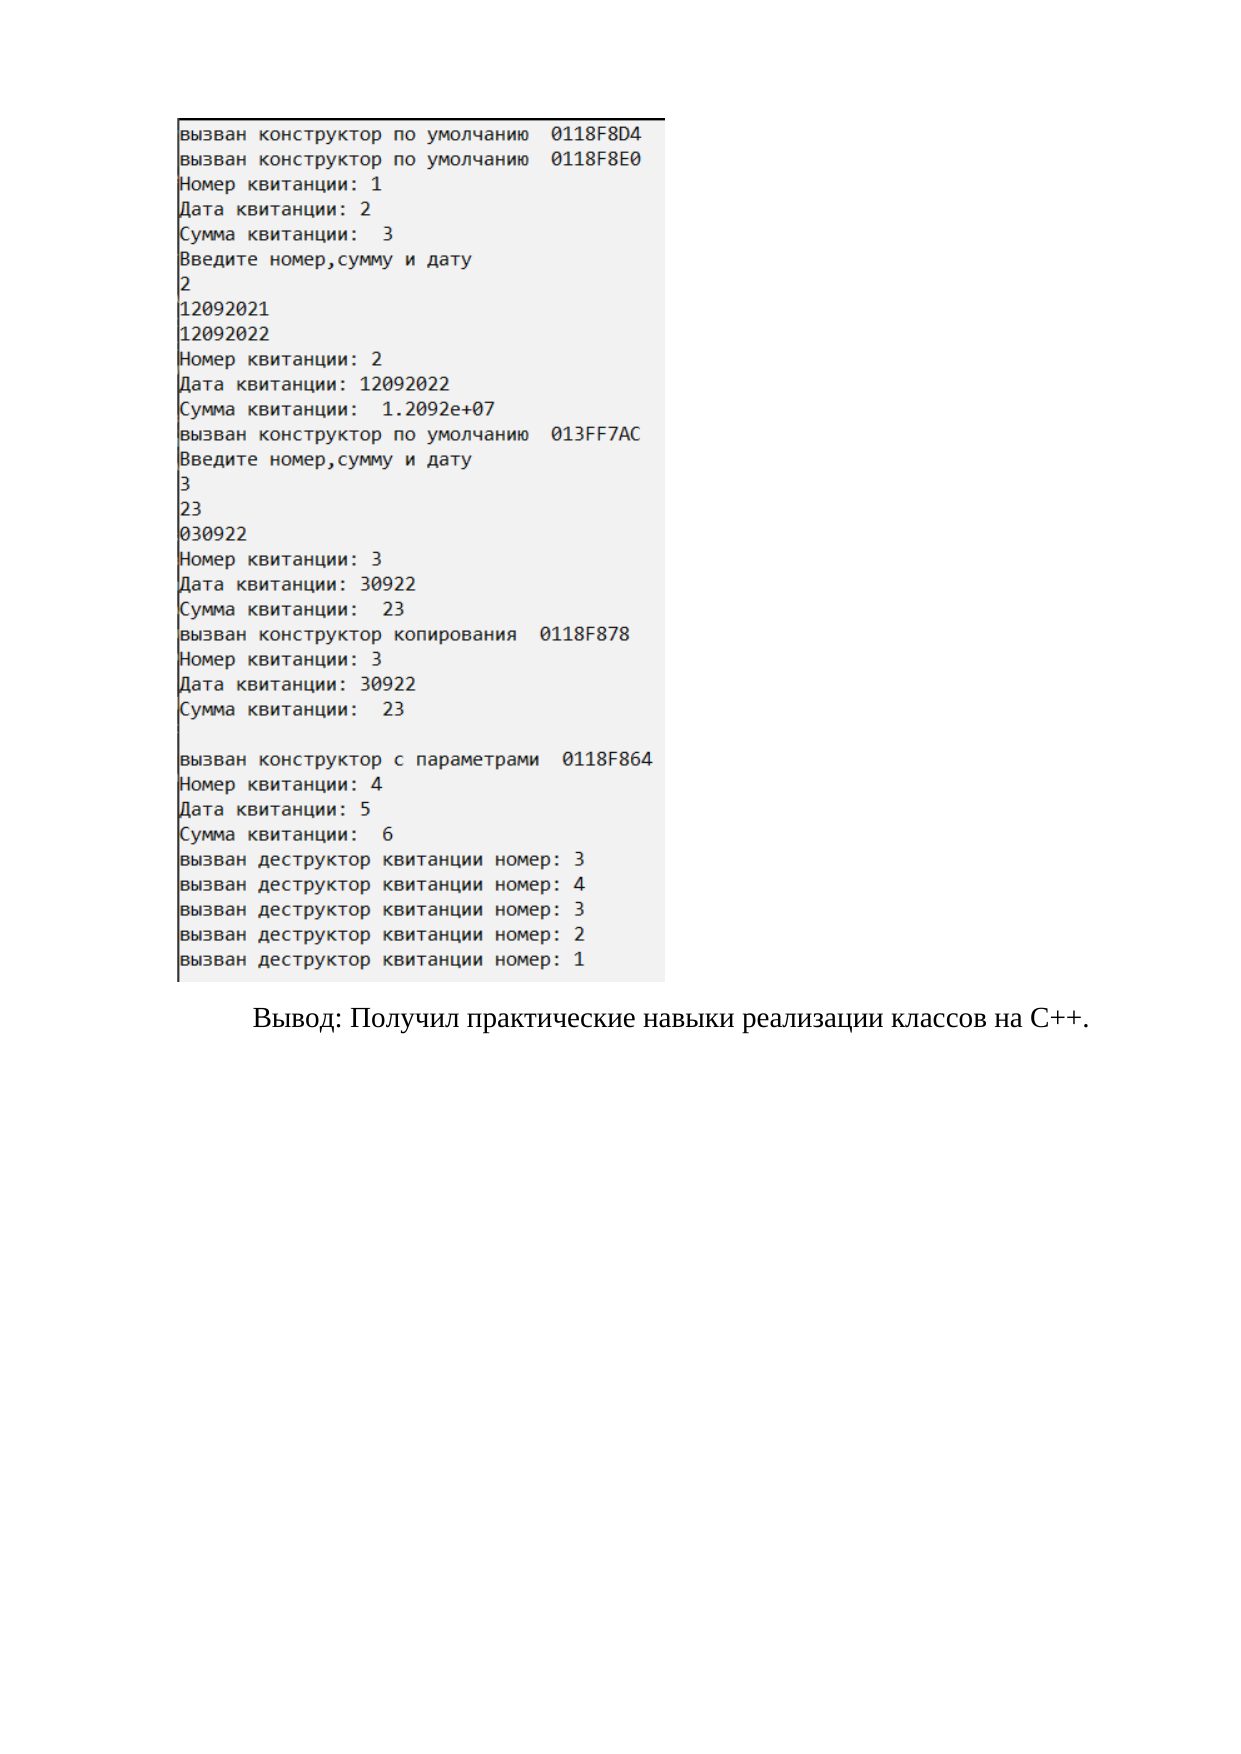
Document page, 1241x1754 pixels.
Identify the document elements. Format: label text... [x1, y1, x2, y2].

text Вывод: Получил практические навыки реализации классов на С++. [177, 1000, 1152, 1034]
picture [177, 118, 665, 982]
